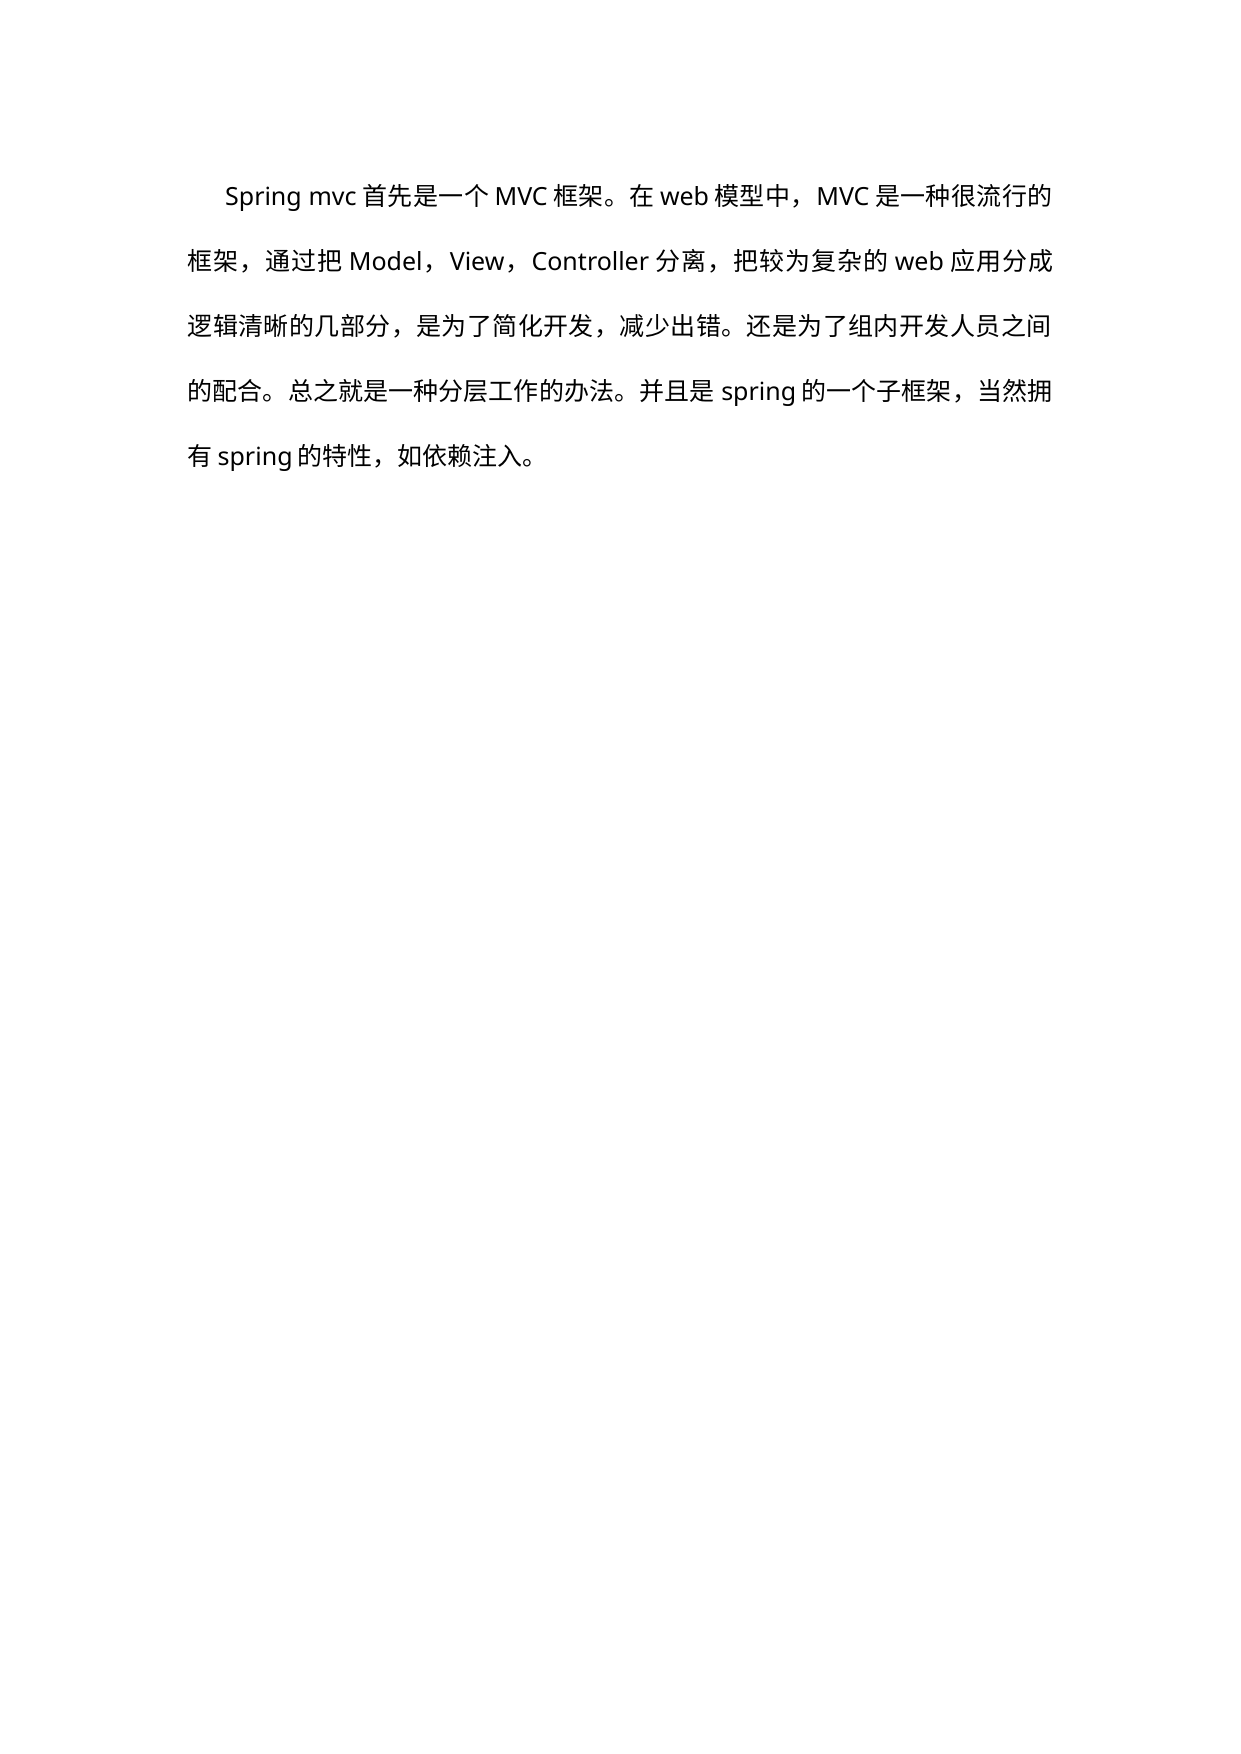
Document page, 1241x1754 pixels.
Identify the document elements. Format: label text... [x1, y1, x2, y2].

text Spring mvc首先是一个MVC框架。在web模型中，MVC是一种很流行的框架，通过把Model，View，Controller分离，把较为复杂的web应用分成逻辑清晰的几部分，是为了简化开发，减少出错。还是为了组内开发人员之间的配合。总之就是一种分层工作的办法。并且是spring的一个子框架，当然拥有spring的特性，如依赖注入。 [187, 162, 1053, 487]
